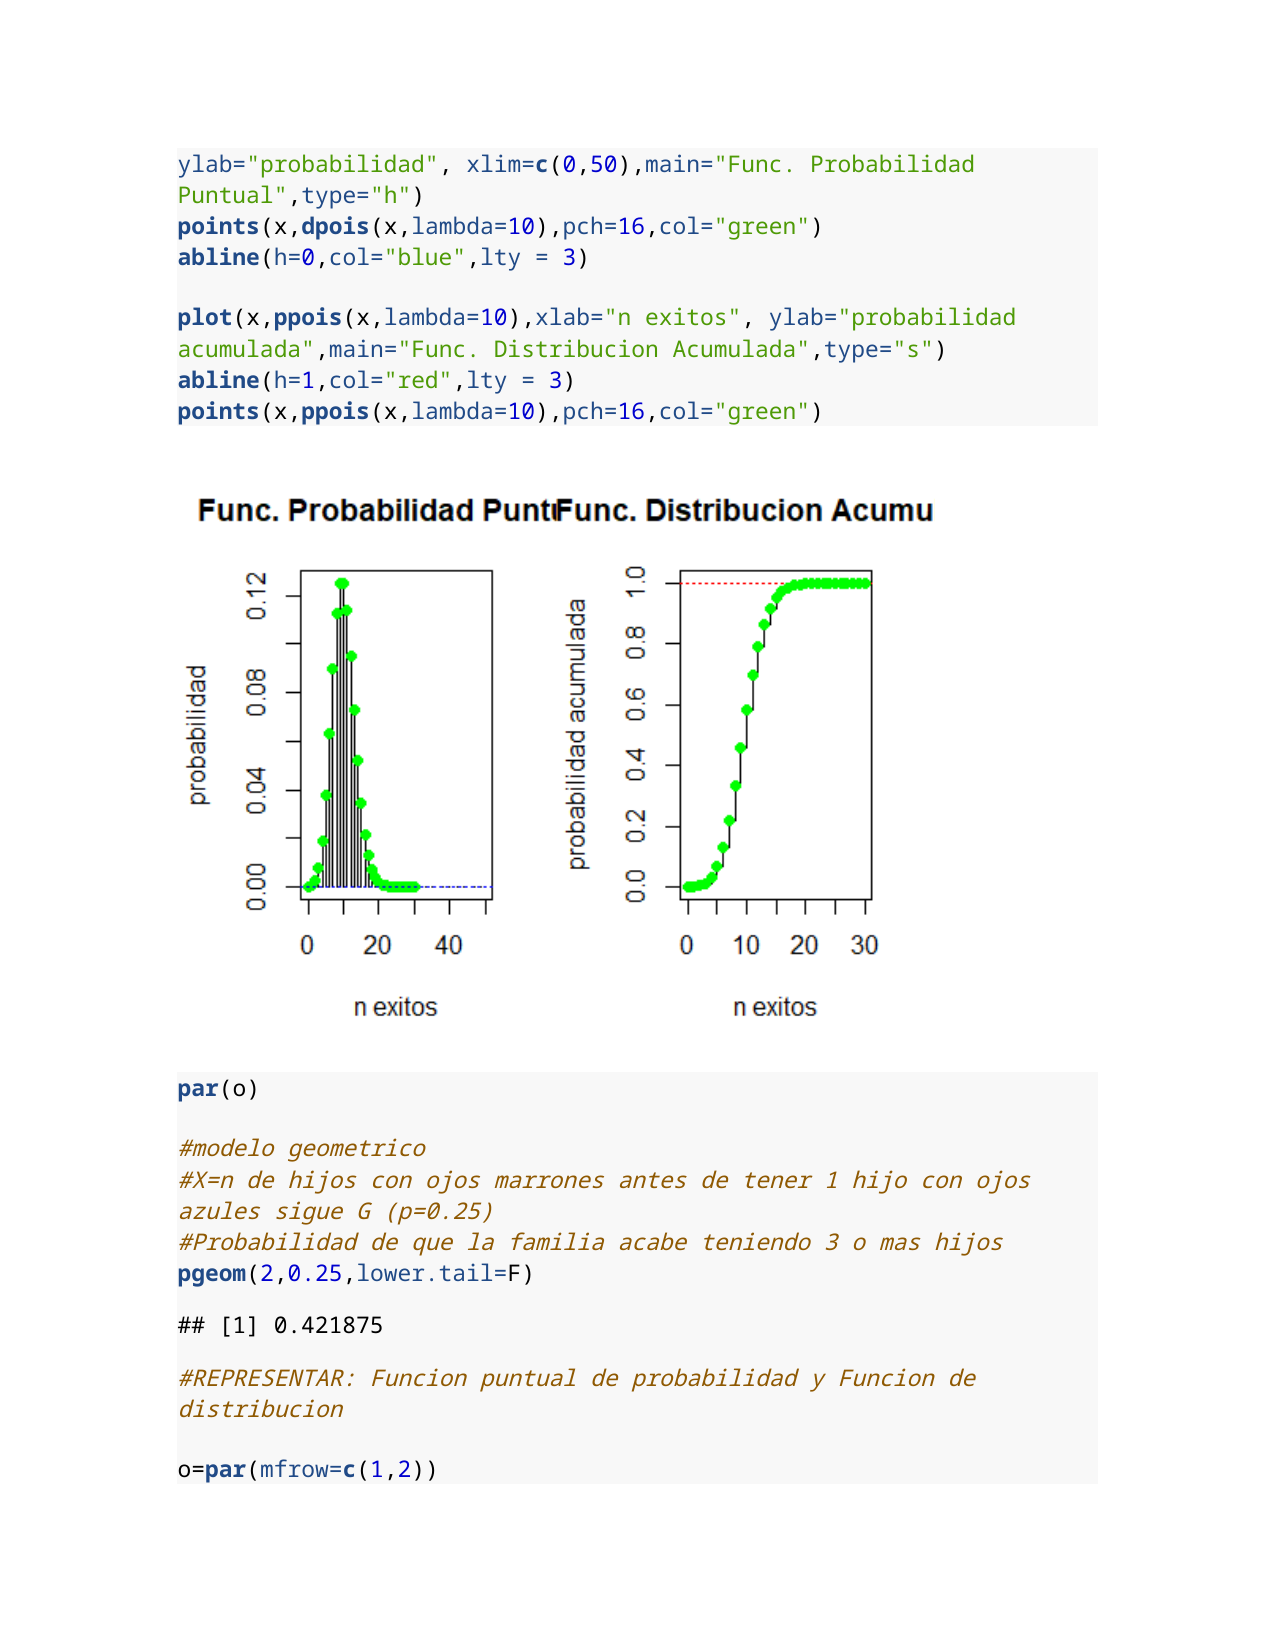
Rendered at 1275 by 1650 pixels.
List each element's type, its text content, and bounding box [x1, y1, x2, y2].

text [177, 148, 1098, 426]
text par(o) #modelo geometrico #X=n de hijos con ojos marrones antes de tener 1 hijo con ojos azules sigue G (p=0.25) #Probabilidad de que la familia acabe teniendo 3 o mas hijos pgeom(2,0.25,lower.tail=F) [177, 1072, 1098, 1288]
text ## [1] 0.421875 [177, 1309, 1098, 1341]
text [177, 1361, 1098, 1484]
picture [177, 447, 935, 1054]
